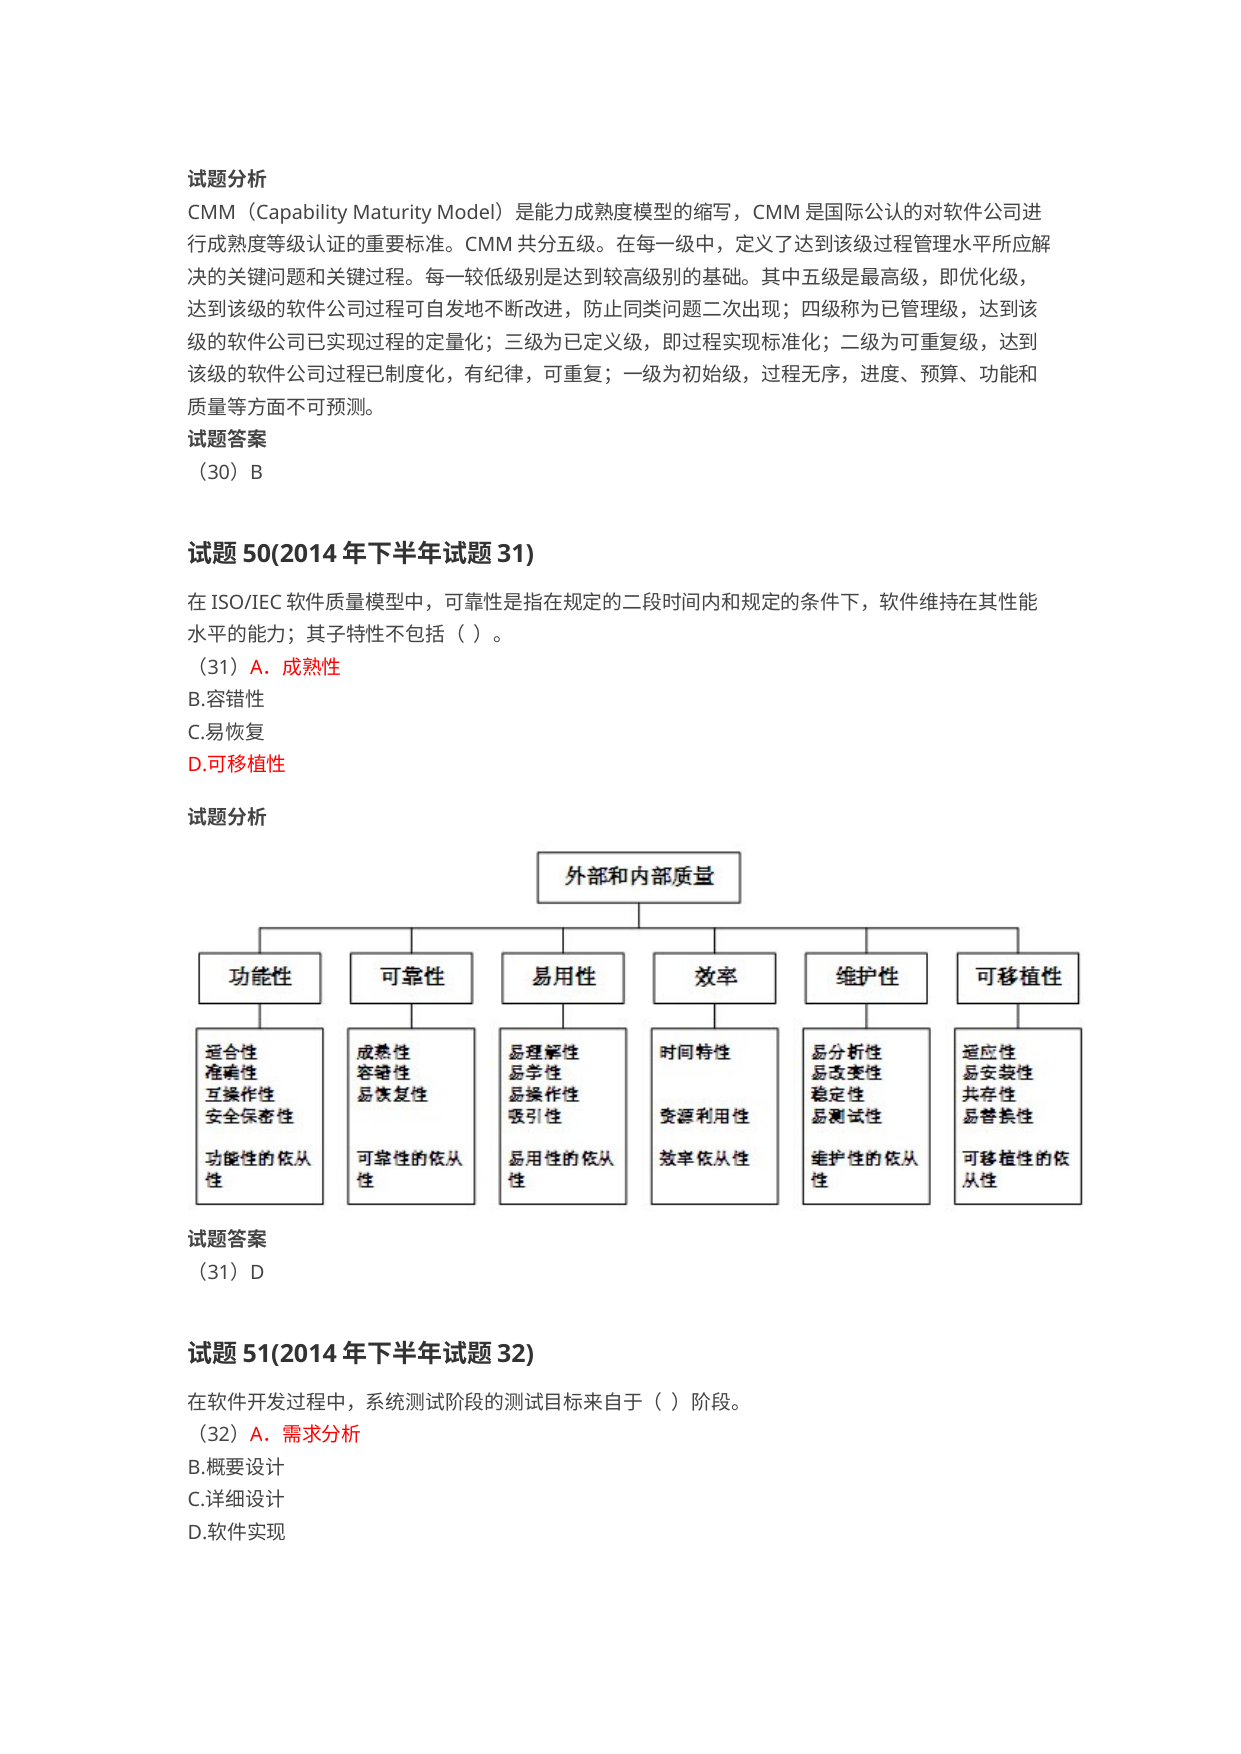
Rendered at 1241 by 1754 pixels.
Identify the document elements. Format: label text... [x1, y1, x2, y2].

subtitle 试题51(2014年下半年试题32) [187, 1319, 1053, 1384]
text （30）B [187, 454, 1053, 487]
text 试题答案 [187, 422, 1053, 454]
text 试题分析 [187, 799, 1053, 832]
picture [187, 843, 1094, 1211]
text 试题答案 [187, 1222, 1053, 1254]
text CMM（Capability Maturity Model）是能力成熟度模型的缩写，CMM是国际公认的对软件公司进行成熟度等级认证的重要标准。CMM共分五级。在每一级中，定义了达到该级过程管理水平所应解决的关键问题和关键过程。每一较低级别是达到较高级别的基础。其中五级是最高级，即优化级，达到该级的软件公司过程可自发地不断改进，防止同类问题二次出现；四级称为已管理级，达到该级的软件公司已实现过程的定量化；三级为已定义级，即过程实现标准化；二级为可重复级，达到该级的软件公司过程已制度化，有纪律，可重复；一级为初始级，过程无序，进度、预算、功能和质量等方面不可预测。 [187, 194, 1053, 422]
subtitle 试题50(2014年下半年试题31) [187, 519, 1053, 584]
text 在软件开发过程中，系统测试阶段的测试目标来自于（ ）阶段。 （32）A．需求分析 B.概要设计 C.详细设计 D.软件实现 [187, 1384, 1053, 1547]
text 在ISO/IEC软件质量模型中，可靠性是指在规定的二段时间内和规定的条件下，软件维持在其性能水平的能力；其子特性不包括（ ）。 （31）A．成熟性 B.容错性 C.易恢复 D.可移植性 [187, 584, 1053, 779]
text 试题分析 [187, 162, 1053, 194]
text （31）D [187, 1254, 1053, 1287]
